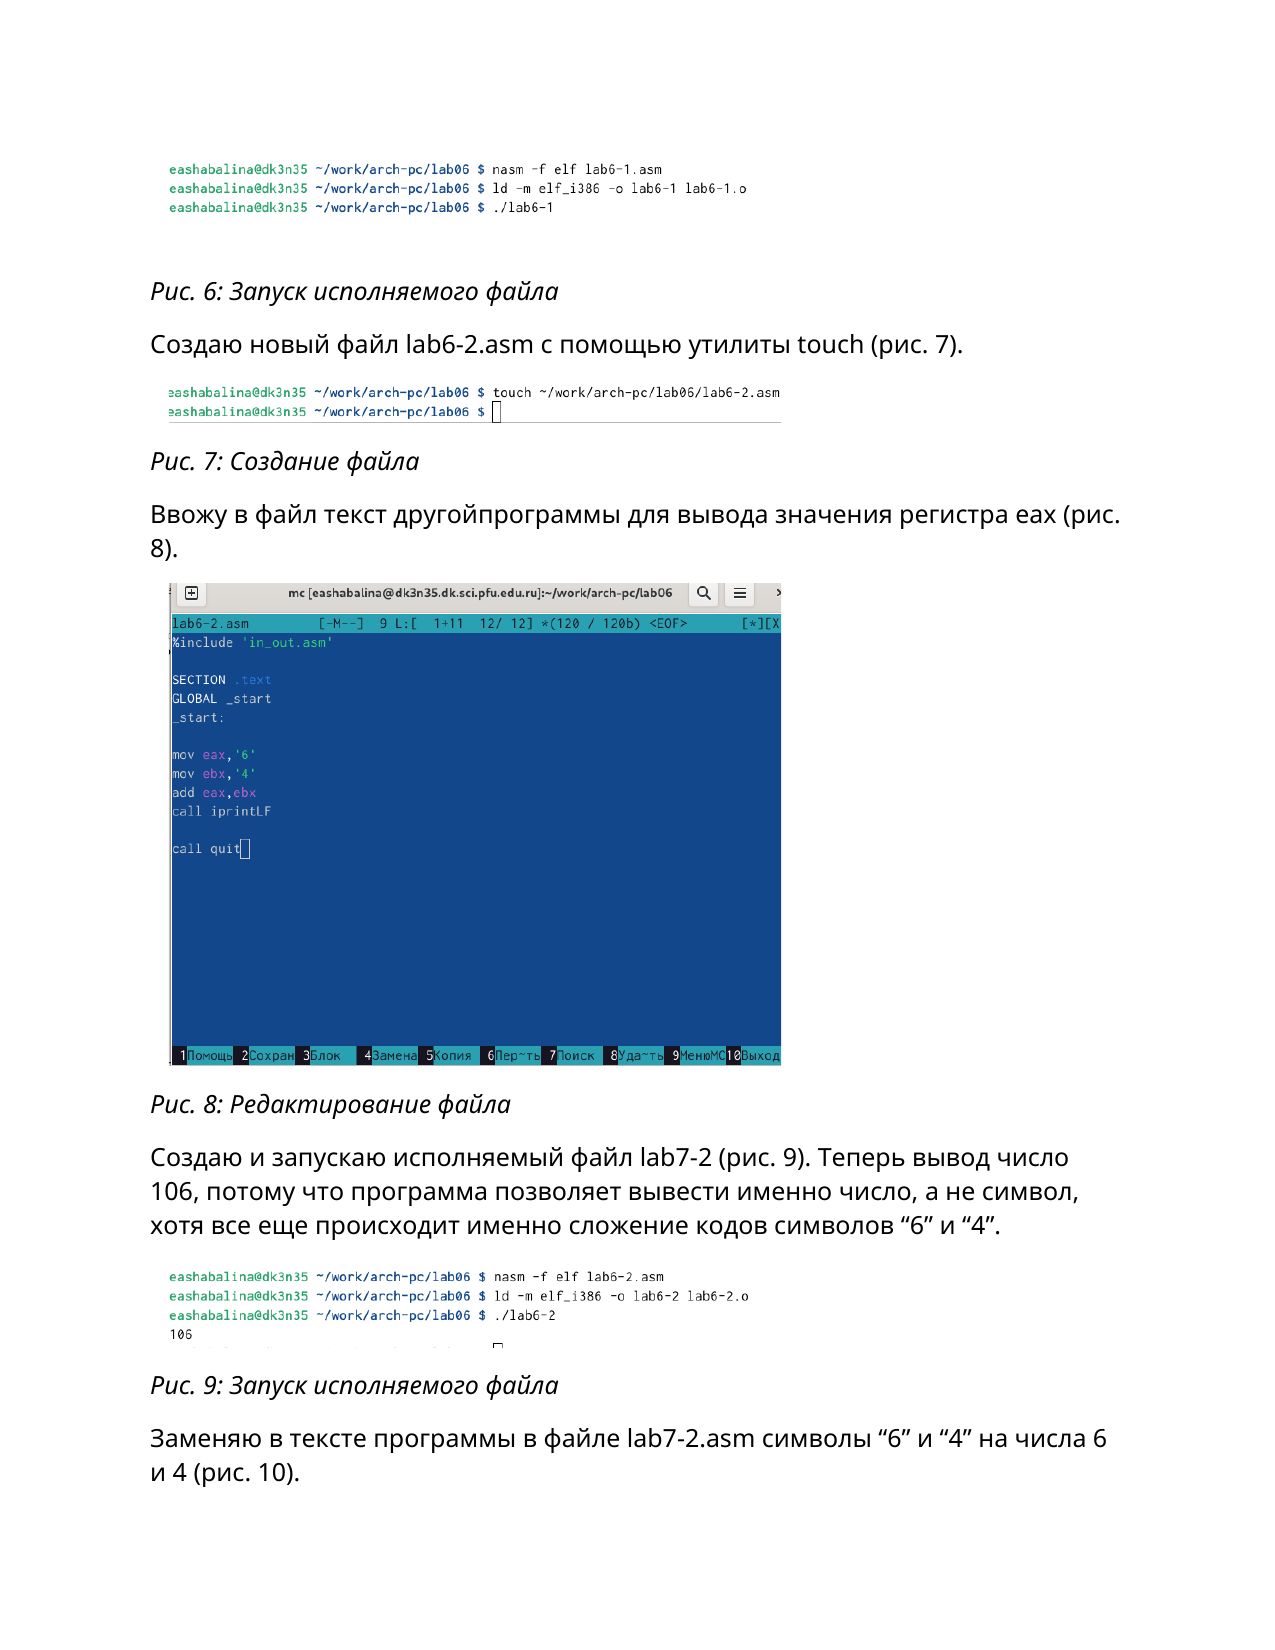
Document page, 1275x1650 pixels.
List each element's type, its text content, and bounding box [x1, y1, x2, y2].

text Создаю и запускаю исполняемый файл lab7-2 (рис. 9). Теперь вывод число 106, потому что программа позволяет вывести именно число, а не символ, хотя все еще происходит именно сложение кодов символов “6” и “4”. [150, 1140, 1125, 1242]
text Рис. 7: Создание файла [150, 443, 1125, 478]
picture [168, 379, 782, 423]
picture [168, 583, 782, 1066]
text Заменяю в тексте программы в файле lab7-2.asm символы “6” и “4” на числа 6 и 4 (рис. 10). [150, 1421, 1125, 1489]
text Создаю новый файл lab6-2.asm с помощью утилиты touch (рис. 7). [150, 327, 1125, 361]
text Рис. 9: Запуск исполняемого файла [150, 1368, 1125, 1402]
text Ввожу в файл текст другойпрограммы для вывода значения регистра eax (рис. 8). [150, 496, 1125, 564]
picture [168, 150, 782, 254]
text Рис. 6: Запуск исполняемого файла [150, 274, 1125, 308]
text Рис. 8: Редактирование файла [150, 1087, 1125, 1121]
picture [168, 1260, 782, 1348]
